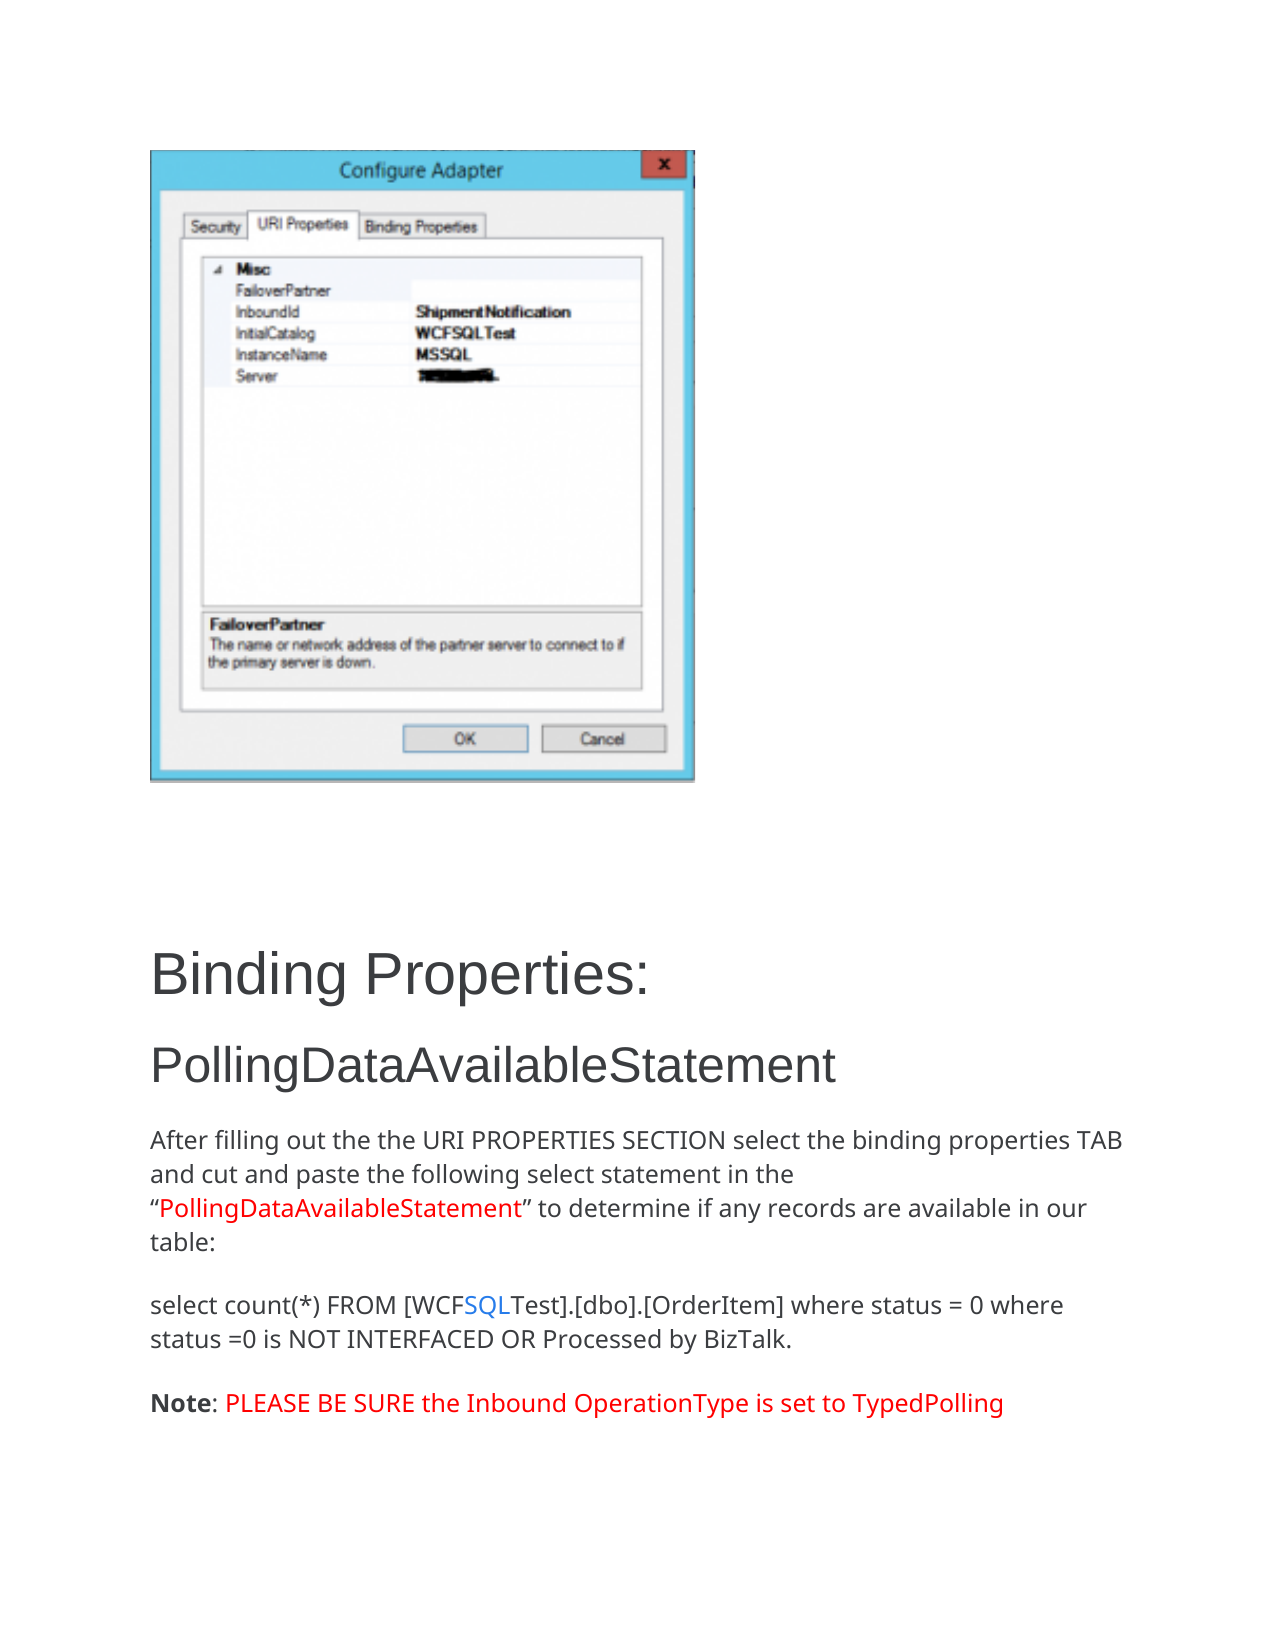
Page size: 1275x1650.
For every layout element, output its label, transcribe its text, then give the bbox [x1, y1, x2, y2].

text Binding Properties: [150, 938, 1125, 1007]
text select count(*) FROM [WCFSQLTest].[dbo].[OrderItem] where status = 0 where status =0 is NOT INTERFACED OR Processed by BizTalk. [150, 1288, 1125, 1356]
picture [150, 150, 696, 783]
text After filling out the the URI PROPERTIES SECTION select the binding properties TAB and cut and paste the following select statement in the “PollingDataAvailableStatement” to determine if any records are available in our table: [150, 1123, 1125, 1259]
text PollingDataAvailableStatement [150, 1036, 1125, 1093]
text Note: PLEASE BE SURE the Inbound OperationType is set to TypedPolling [150, 1385, 1125, 1419]
